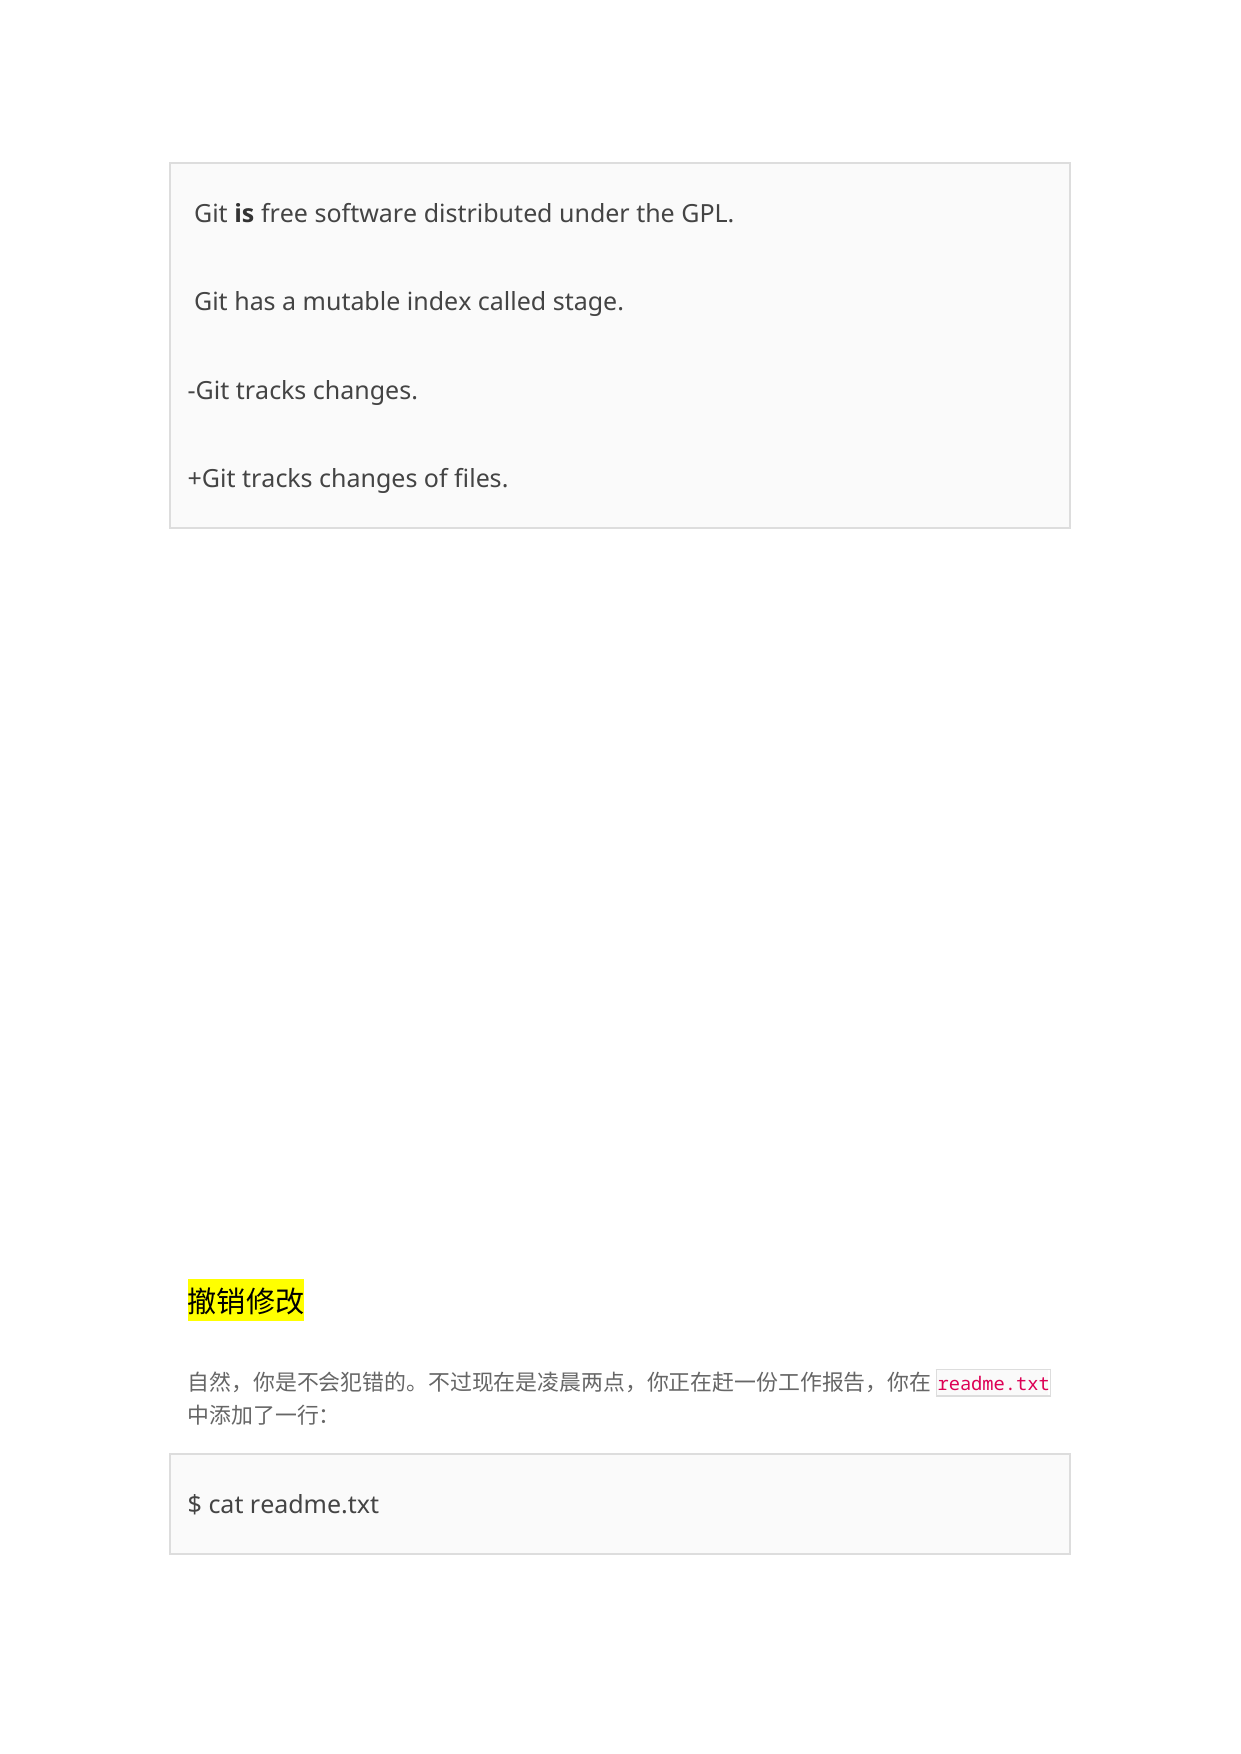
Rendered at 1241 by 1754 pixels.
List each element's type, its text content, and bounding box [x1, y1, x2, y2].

text Git has a mutable index called stage. [171, 250, 1069, 334]
text Git is free software distributed under the GPL. [171, 164, 1069, 245]
text 自然，你是不会犯错的。不过现在是凌晨两点，你正在赶一份工作报告，你在readme.txt中添加了一行： [187, 1365, 1053, 1430]
text +Git tracks changes of files. [171, 427, 1069, 527]
text 撤销修改 [187, 1267, 1053, 1332]
text $ cat readme.txt [171, 1455, 1069, 1553]
text -Git tracks changes. [171, 339, 1069, 422]
